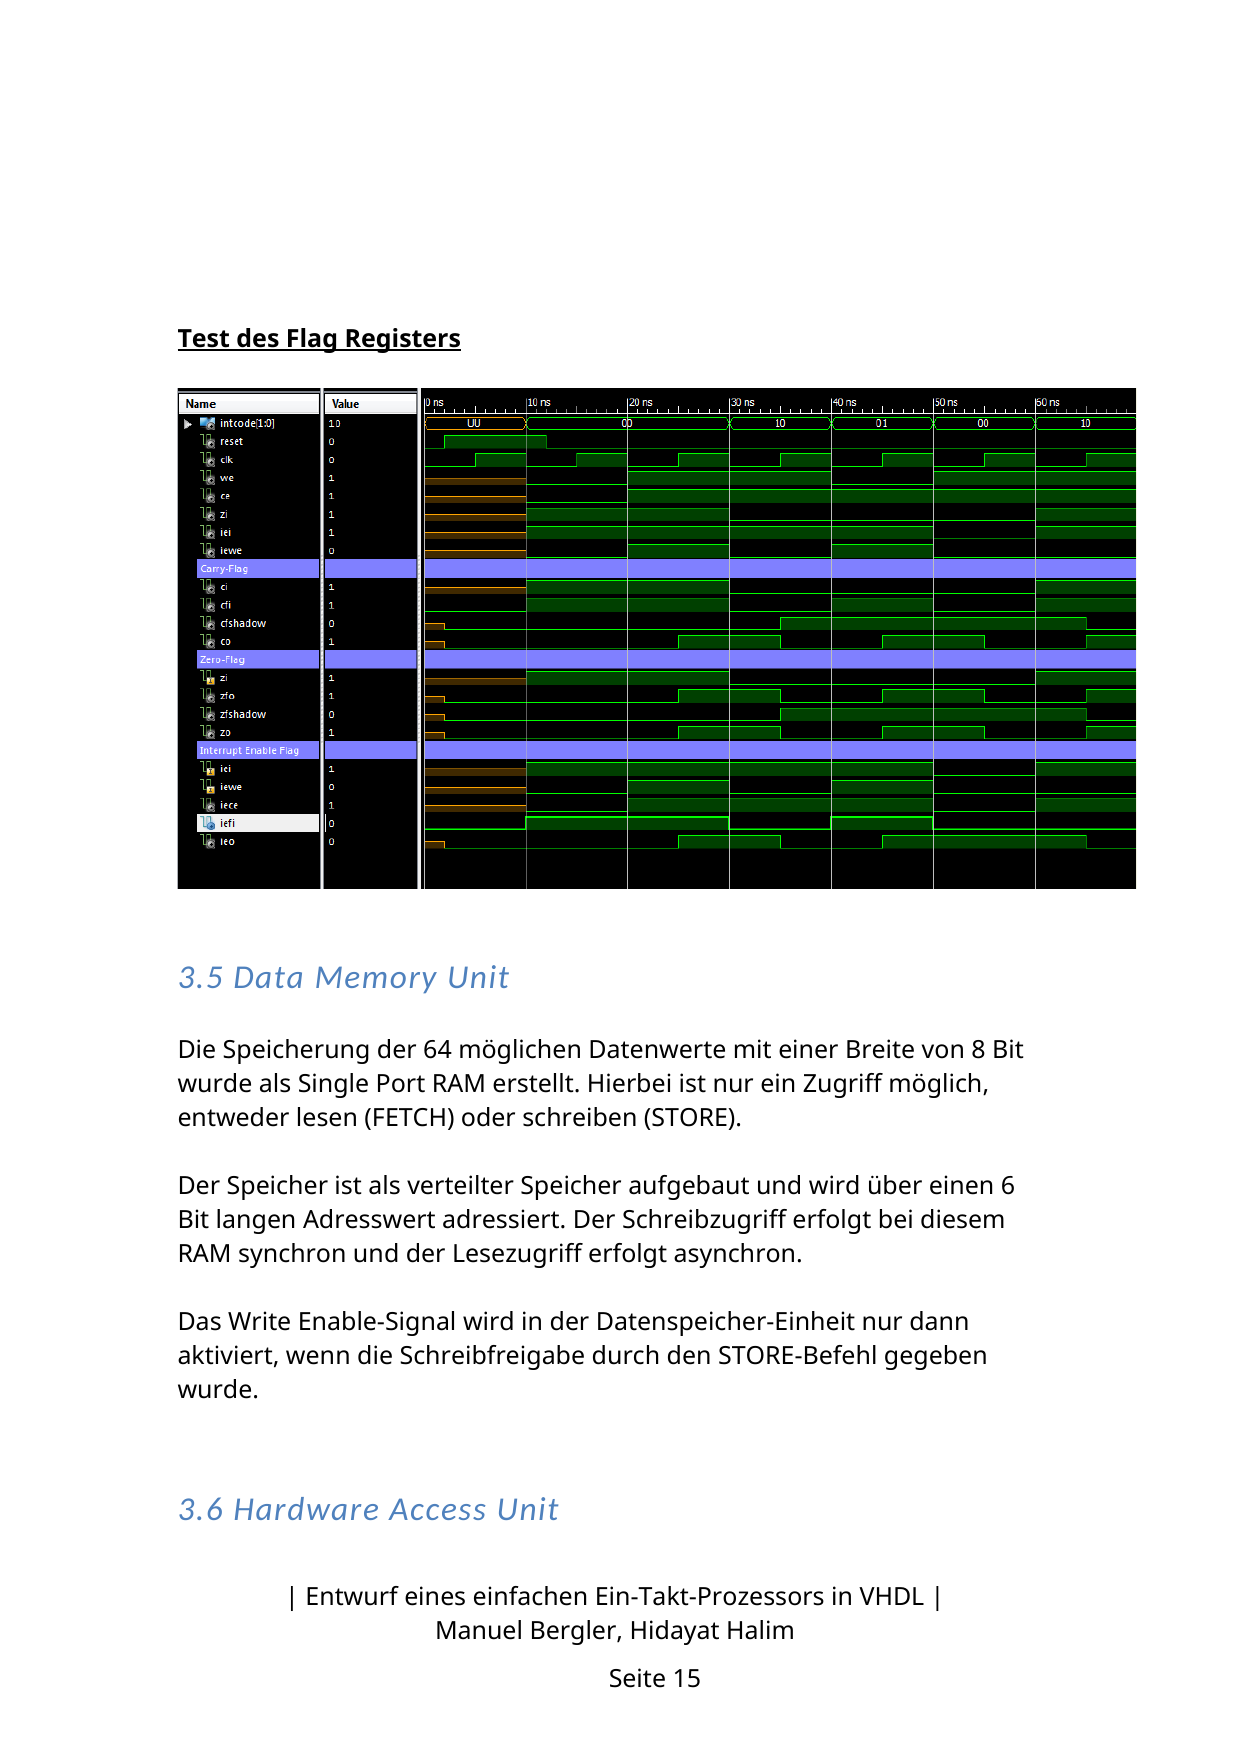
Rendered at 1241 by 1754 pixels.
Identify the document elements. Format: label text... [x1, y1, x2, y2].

subtitle 3.5 Data Memory Unit [177, 957, 1053, 997]
subtitle 3.6 Hardware Access Unit [177, 1487, 1053, 1528]
picture [177, 388, 1137, 889]
text Das Write Enable-Signal wird in der Datenspeicher-Einheit nur dann aktiviert, wenn die Schreibfreigabe durch den STORE-Befehl gegeben wurde. [177, 1304, 1053, 1406]
text Test des Flag Registers [177, 320, 1053, 354]
text Der Speicher ist als verteilter Speicher aufgebaut und wird über einen 6 Bit langen Adresswert adressiert. Der Schreibzugriff erfolgt bei diesem RAM synchron und der Lesezugriff erfolgt asynchron. [177, 1168, 1053, 1270]
text Die Speicherung der 64 möglichen Datenwerte mit einer Breite von 8 Bit wurde als Single Port RAM erstellt. Hierbei ist nur ein Zugriff möglich, entweder lesen (FETCH) oder schreiben (STORE). [177, 1031, 1053, 1133]
